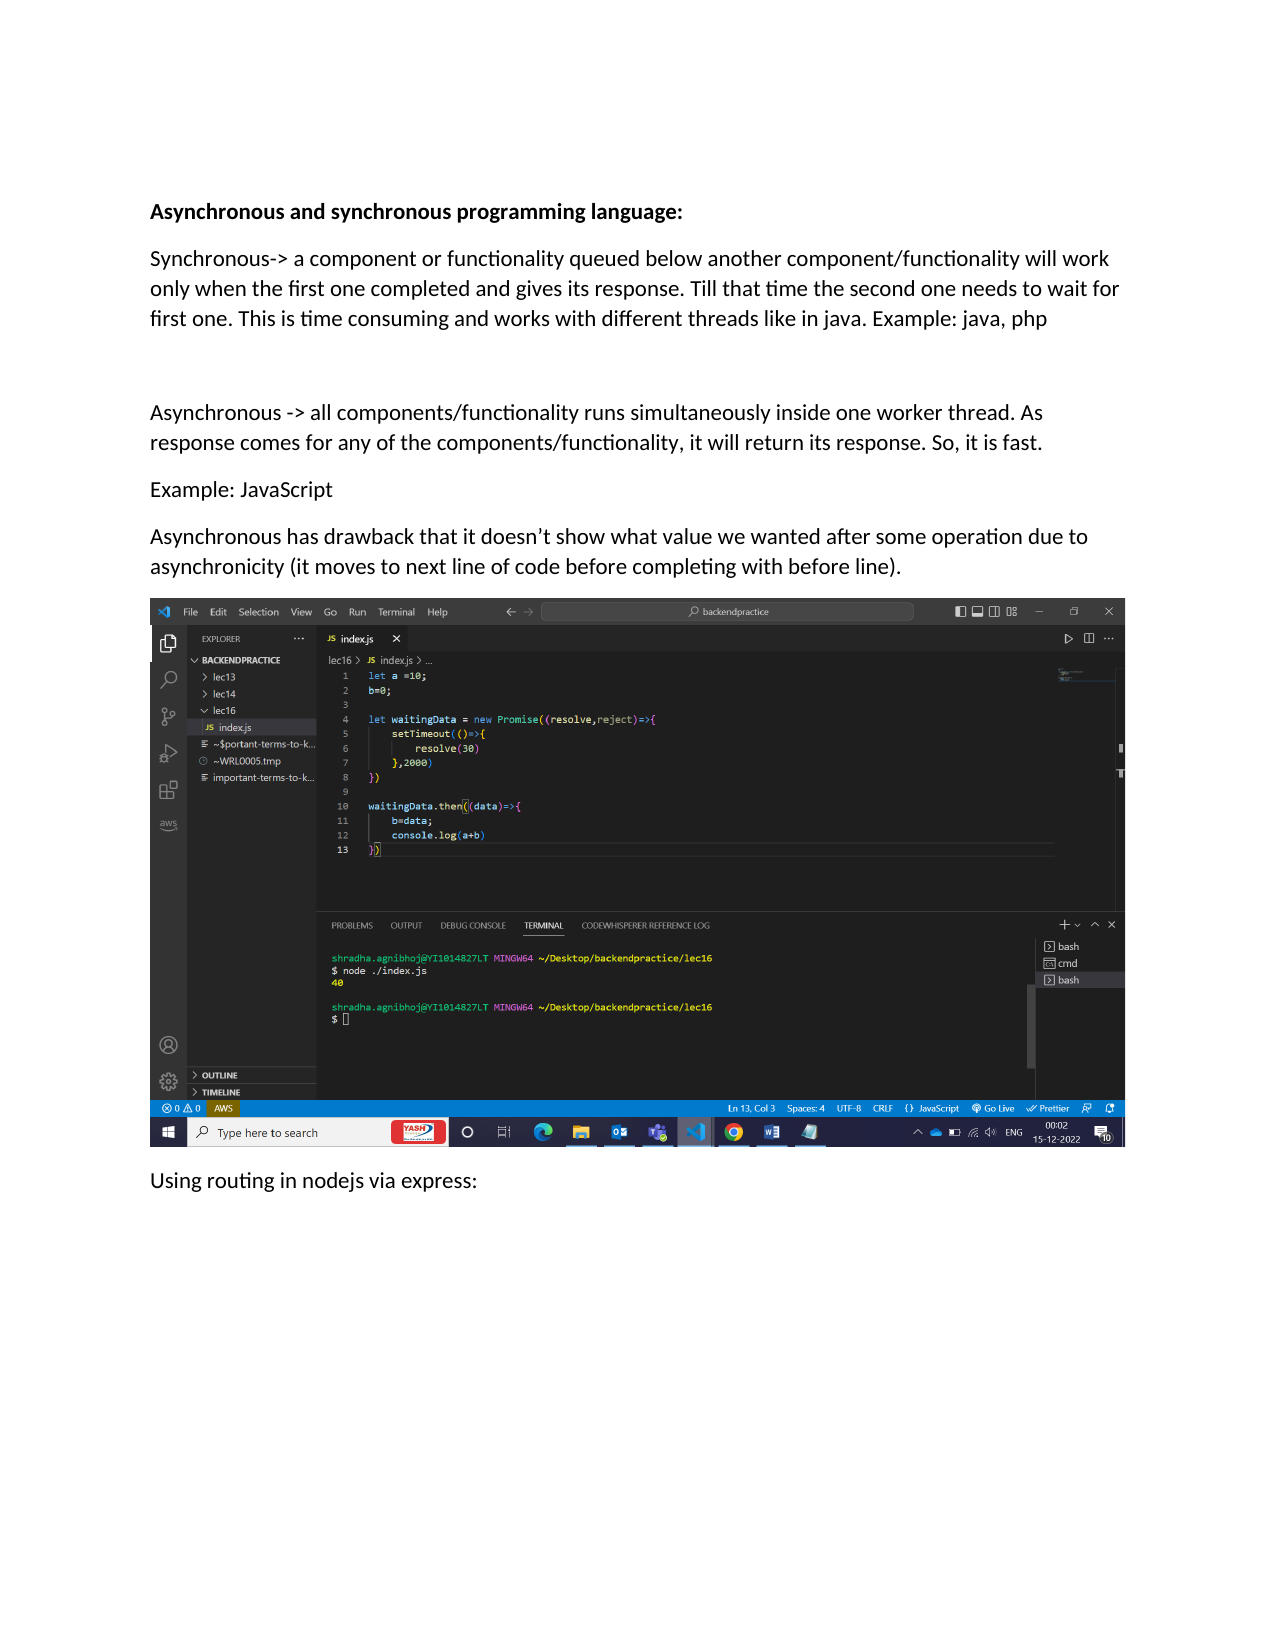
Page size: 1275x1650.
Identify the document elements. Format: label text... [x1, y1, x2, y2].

text Using routing in nodejs via express: [150, 1166, 1125, 1194]
text Asynchronous and synchronous programming language: [150, 197, 1125, 225]
text Asynchronous -> all components/functionality runs simultaneously inside one worker thread. As response comes for any of the components/functionality, it will return its response. So, it is fast. [150, 398, 1125, 456]
text Example: JavaScript [150, 475, 1125, 503]
picture [150, 598, 1125, 1147]
text Synchronous-> a component or functionality queued below another component/functionality will work only when the first one completed and gives its response. Till that time the second one needs to wait for first one. This is time consuming and works with different threads like in java. Example: java, php [150, 244, 1125, 332]
text Asynchronous has drawback that it doesn’t show what value we wanted after some operation due to asynchronicity (it moves to next line of code before completing with before line). [150, 522, 1125, 580]
